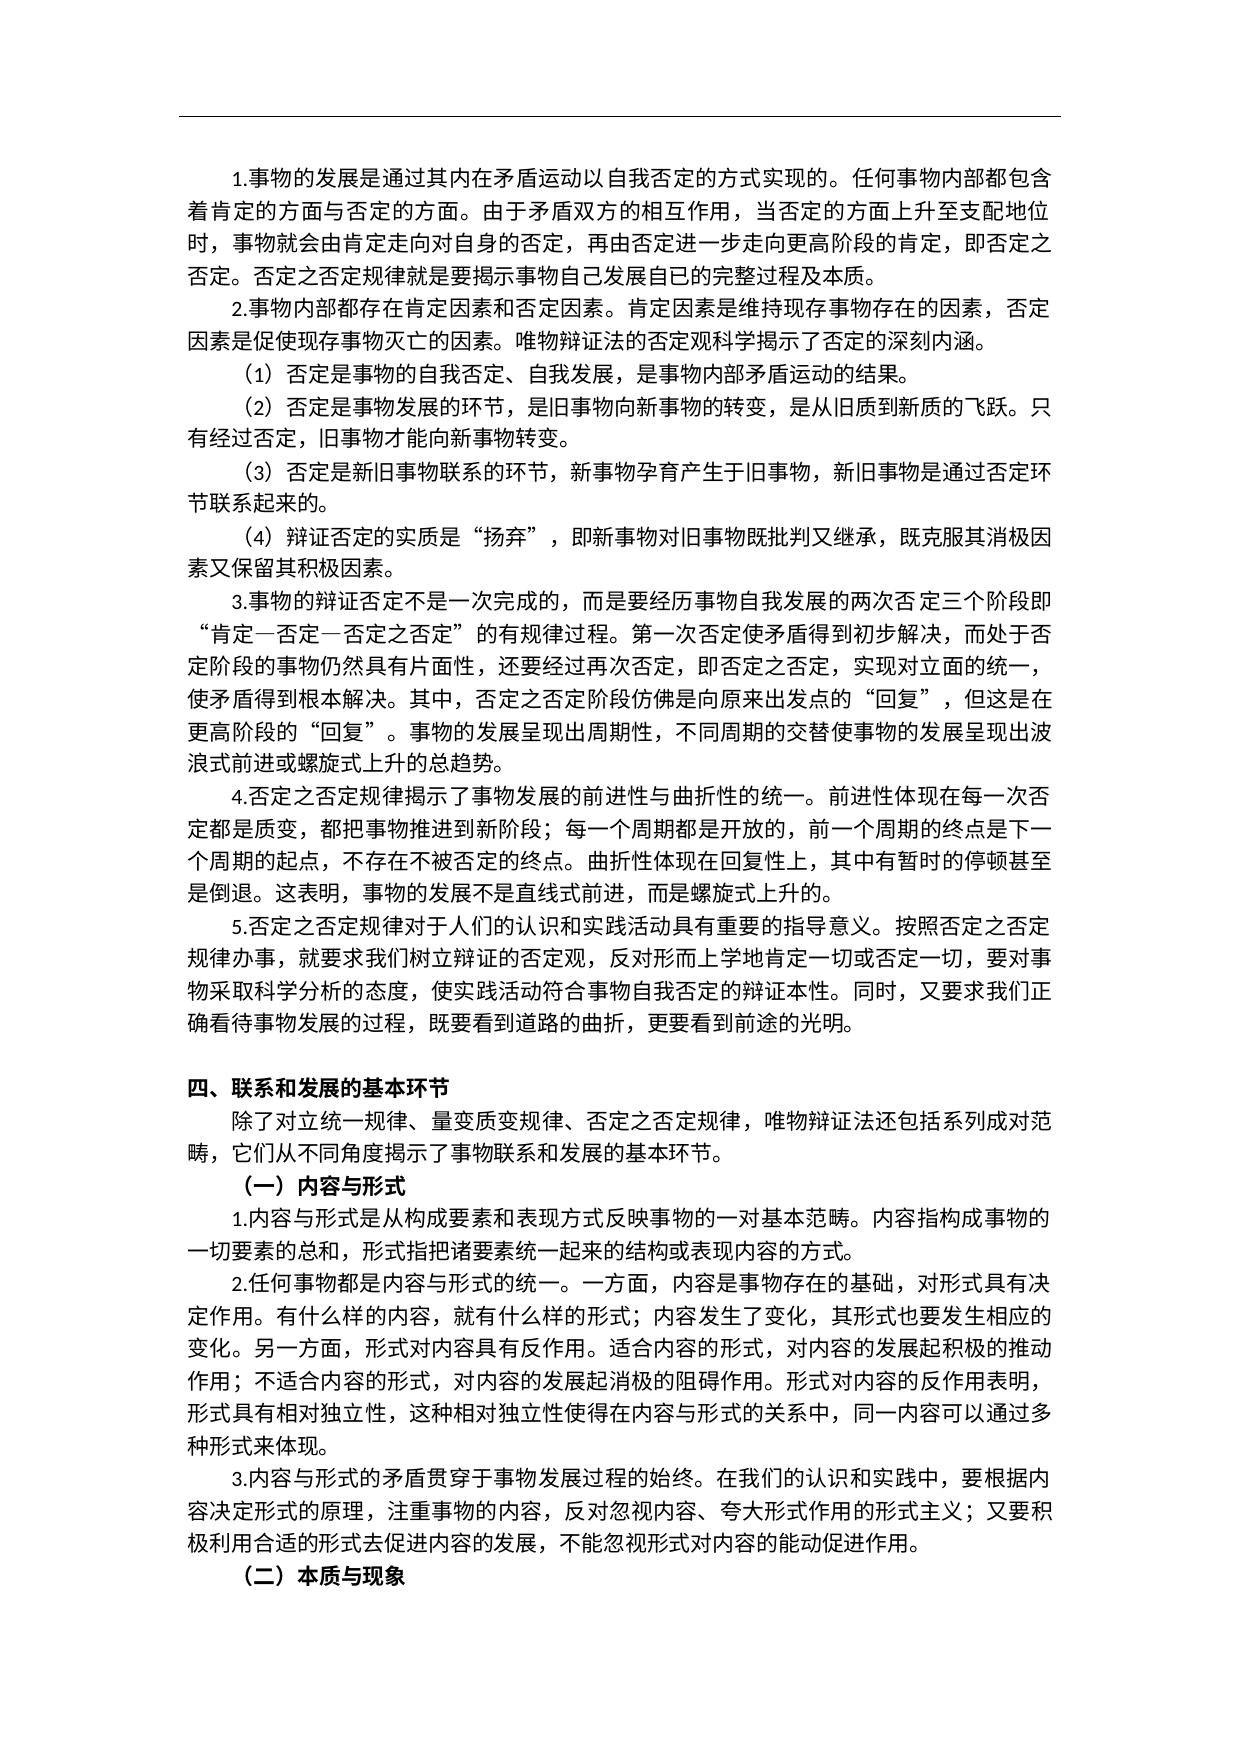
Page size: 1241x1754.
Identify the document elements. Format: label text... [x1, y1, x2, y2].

list 四、联系和发展的基本环节 [187, 1072, 1053, 1104]
list 4.否定之否定规律揭示了事物发展的前进性与曲折性的统一。前进性体现在每一次否定都是质变，都把事物推进到新阶段；每一个周期都是开放的，前一个周期的终点是下一个周期的起点，不存在不被否定的终点。曲折性体现在回复性上，其中有暂时的停顿甚至是倒退。这表明，事物的发展不是直线式前进，而是螺旋式上升的。 [187, 779, 1053, 909]
list （二）本质与现象 [187, 1559, 1053, 1592]
list 5.否定之否定规律对于人们的认识和实践活动具有重要的指导意义。按照否定之否定规律办事，就要求我们树立辩证的否定观，反对形而上学地肯定一切或否定一切，要对事物采取科学分析的态度，使实践活动符合事物自我否定的辩证本性。同时，又要求我们正确看待事物发展的过程，既要看到道路的曲折，更要看到前途的光明。 [187, 909, 1053, 1039]
list 1.内容与形式是从构成要素和表现方式反映事物的一对基本范畴。内容指构成事物的一切要素的总和，形式指把诸要素统一起来的结构或表现内容的方式。 [187, 1202, 1053, 1267]
list （2）否定是事物发展的环节，是旧事物向新事物的转变，是从旧质到新质的飞跃。只有经过否定，旧事物才能向新事物转变。 [187, 389, 1053, 454]
list 2.任何事物都是内容与形式的统一。一方面，内容是事物存在的基础，对形式具有决定作用。有什么样的内容，就有什么样的形式；内容发生了变化，其形式也要发生相应的变化。另一方面，形式对内容具有反作用。适合内容的形式，对内容的发展起积极的推动作用；不适合内容的形式，对内容的发展起消极的阻碍作用。形式对内容的反作用表明，形式具有相对独立性，这种相对独立性使得在内容与形式的关系中，同一内容可以通过多种形式来体现。 [187, 1267, 1053, 1462]
list 1.事物的发展是通过其内在矛盾运动以自我否定的方式实现的。任何事物内部都包含着肯定的方面与否定的方面。由于矛盾双方的相互作用，当否定的方面上升至支配地位时，事物就会由肯定走向对自身的否定，再由否定进一步走向更高阶段的肯定，即否定之否定。否定之否定规律就是要揭示事物自己发展自已的完整过程及本质。 [187, 162, 1053, 292]
list 3.内容与形式的矛盾贯穿于事物发展过程的始终。在我们的认识和实践中，要根据内容决定形式的原理，注重事物的内容，反对忽视内容、夸大形式作用的形式主义；又要积极利用合适的形式去促进内容的发展，不能忽视形式对内容的能动促进作用。 [187, 1462, 1053, 1559]
list （一）内容与形式 [187, 1169, 1053, 1202]
list （4）辩证否定的实质是“扬弃”，即新事物对旧事物既批判又继承，既克服其消极因素又保留其积极因素。 [187, 519, 1053, 584]
list （1）否定是事物的自我否定、自我发展，是事物内部矛盾运动的结果。 [187, 357, 1053, 389]
list 2.事物内部都存在肯定因素和否定因素。肯定因素是维持现存事物存在的因素，否定因素是促使现存事物灭亡的因素。唯物辩证法的否定观科学揭示了否定的深刻内涵。 [187, 292, 1053, 357]
list 3.事物的辩证否定不是一次完成的，而是要经历事物自我发展的两次否定三个阶段即“肯定—否定—否定之否定”的有规律过程。第一次否定使矛盾得到初步解决，而处于否定阶段的事物仍然具有片面性，还要经过再次否定，即否定之否定，实现对立面的统一，使矛盾得到根本解决。其中，否定之否定阶段仿佛是向原来出发点的“回复”，但这是在更高阶段的“回复”。事物的发展呈现出周期性，不同周期的交替使事物的发展呈现出波浪式前进或螺旋式上升的总趋势。 [187, 584, 1053, 779]
list 除了对立统一规律、量变质变规律、否定之否定规律，唯物辩证法还包括系列成对范畴，它们从不同角度揭示了事物联系和发展的基本环节。 [187, 1104, 1053, 1169]
list （3）否定是新旧事物联系的环节，新事物孕育产生于旧事物，新旧事物是通过否定环节联系起来的。 [187, 454, 1053, 519]
